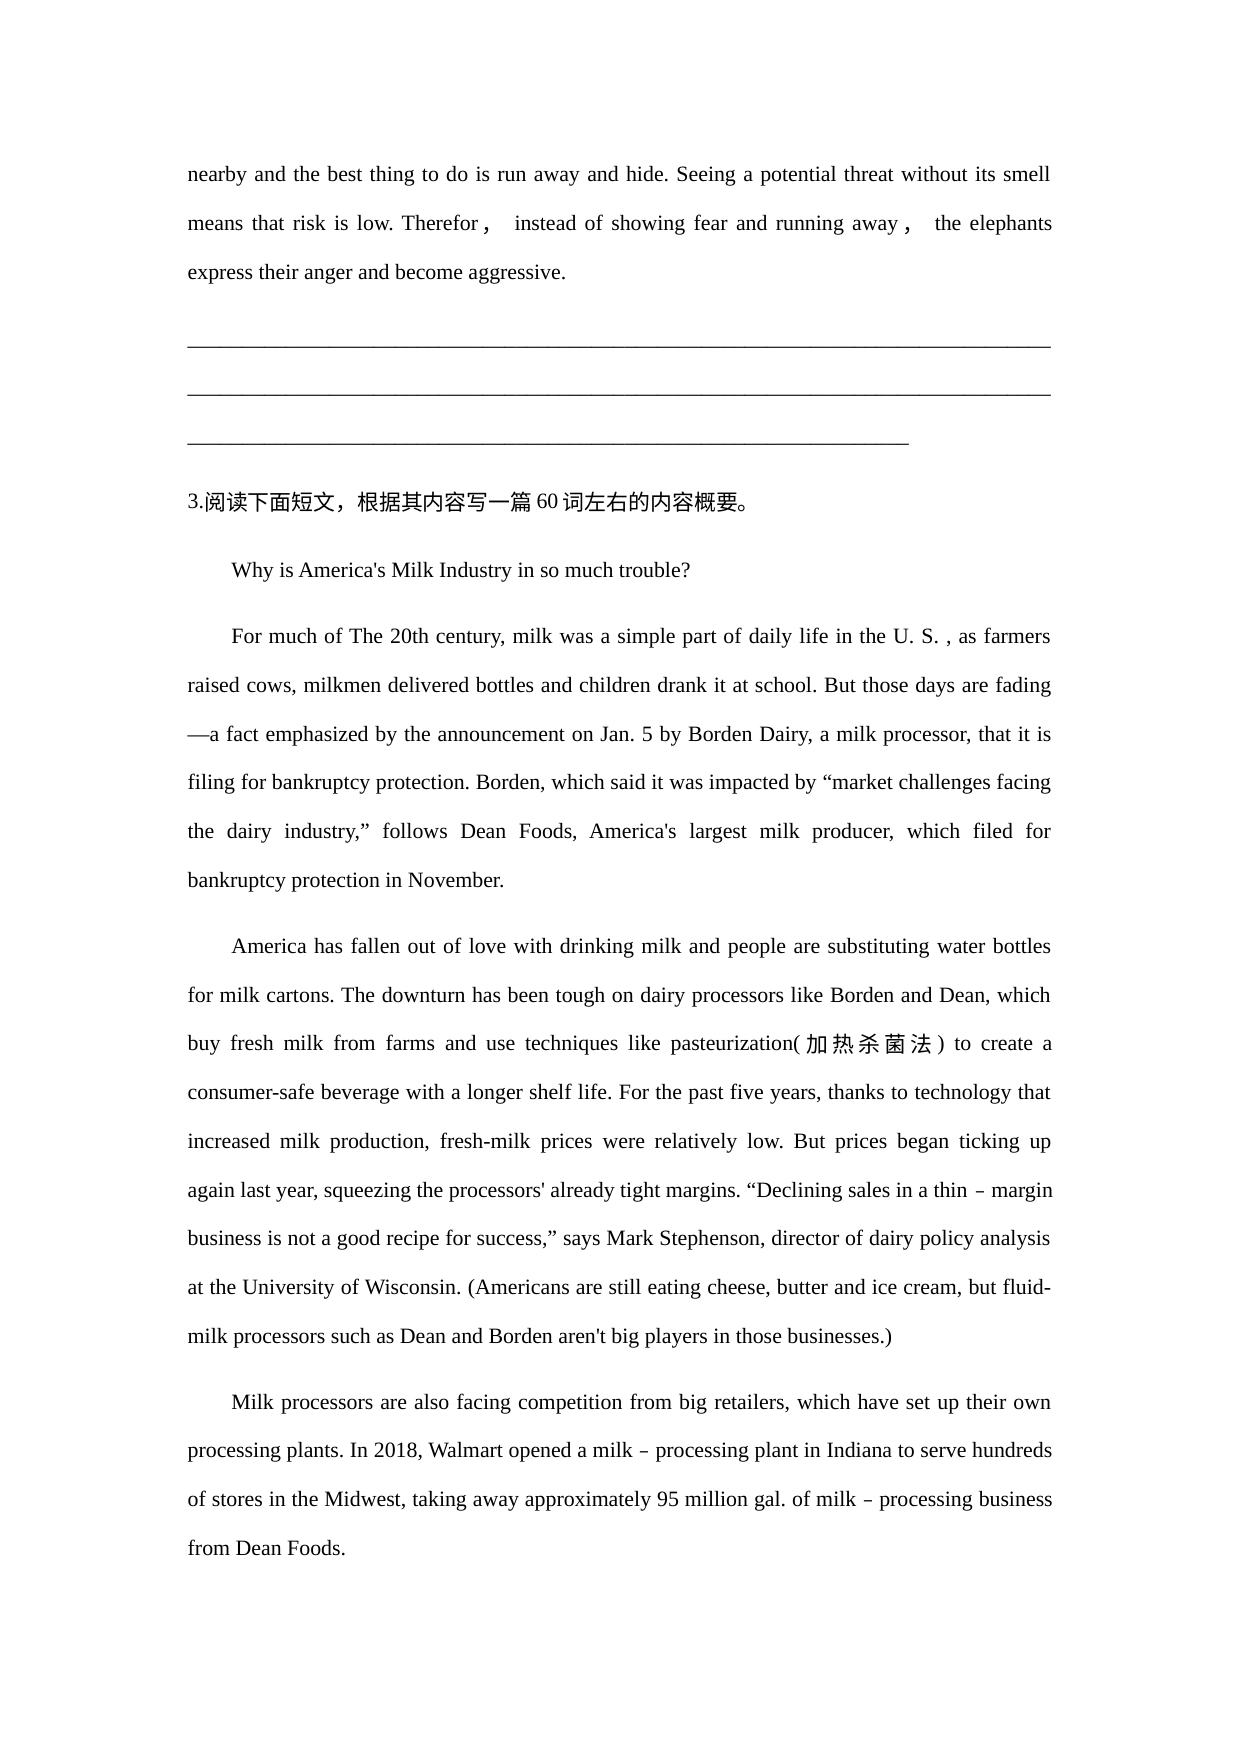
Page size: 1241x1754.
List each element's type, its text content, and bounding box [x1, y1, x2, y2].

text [187, 157, 1053, 287]
text 3.阅读下面短文，根据其内容写一篇60词左右的内容概要。 [187, 484, 1053, 517]
text America has fallen out of love with drinking milk and people are substituting water bottles for milk cartons. The downturn has been tough on dairy processors like Borden and Dean, which buy fresh milk from farms and use techniques like pasteurization(加热杀菌法) to create a consumer-safe beverage with a longer shelf life. For the past five years, thanks to technology that increased milk production, fresh-milk prices were relatively low. But prices began ticking up again last year, squeezing the processors' already tight margins. “Declining sales in a thin﹣margin business is not a good recipe for success,” says Mark Stephenson, director of dairy policy analysis at the University of Wisconsin. (Americans are still eating cheese, butter and ice cream, but fluid-milk processors such as Dean and Borden aren't big players in those businesses.) [187, 929, 1053, 1352]
text ________________________________________________________________________________________________________________________________________________________________________________________________________________________________ [187, 321, 1053, 451]
text Milk processors are also facing competition from big retailers, which have set up their own processing plants. In 2018, Walmart opened a milk﹣processing plant in Indiana to serve hundreds of stores in the Midwest, taking away approximately 95 million gal. of milk﹣processing business from Dean Foods. [187, 1385, 1053, 1564]
text Why is America's Milk Industry in so much trouble? [187, 553, 1053, 586]
text For much of The 20th century, milk was a simple part of daily life in the U. S. , as farmers raised cows, milkmen delivered bottles and children drank it at school. But those days are fading—a fact emphasized by the announcement on Jan. 5 by Borden Dairy, a milk processor, that it is filing for bankruptcy protection. Borden, which said it was impacted by “market challenges facing the dairy industry,” follows Dean Foods, America's largest milk producer, which filed for bankruptcy protection in November. [187, 619, 1053, 896]
